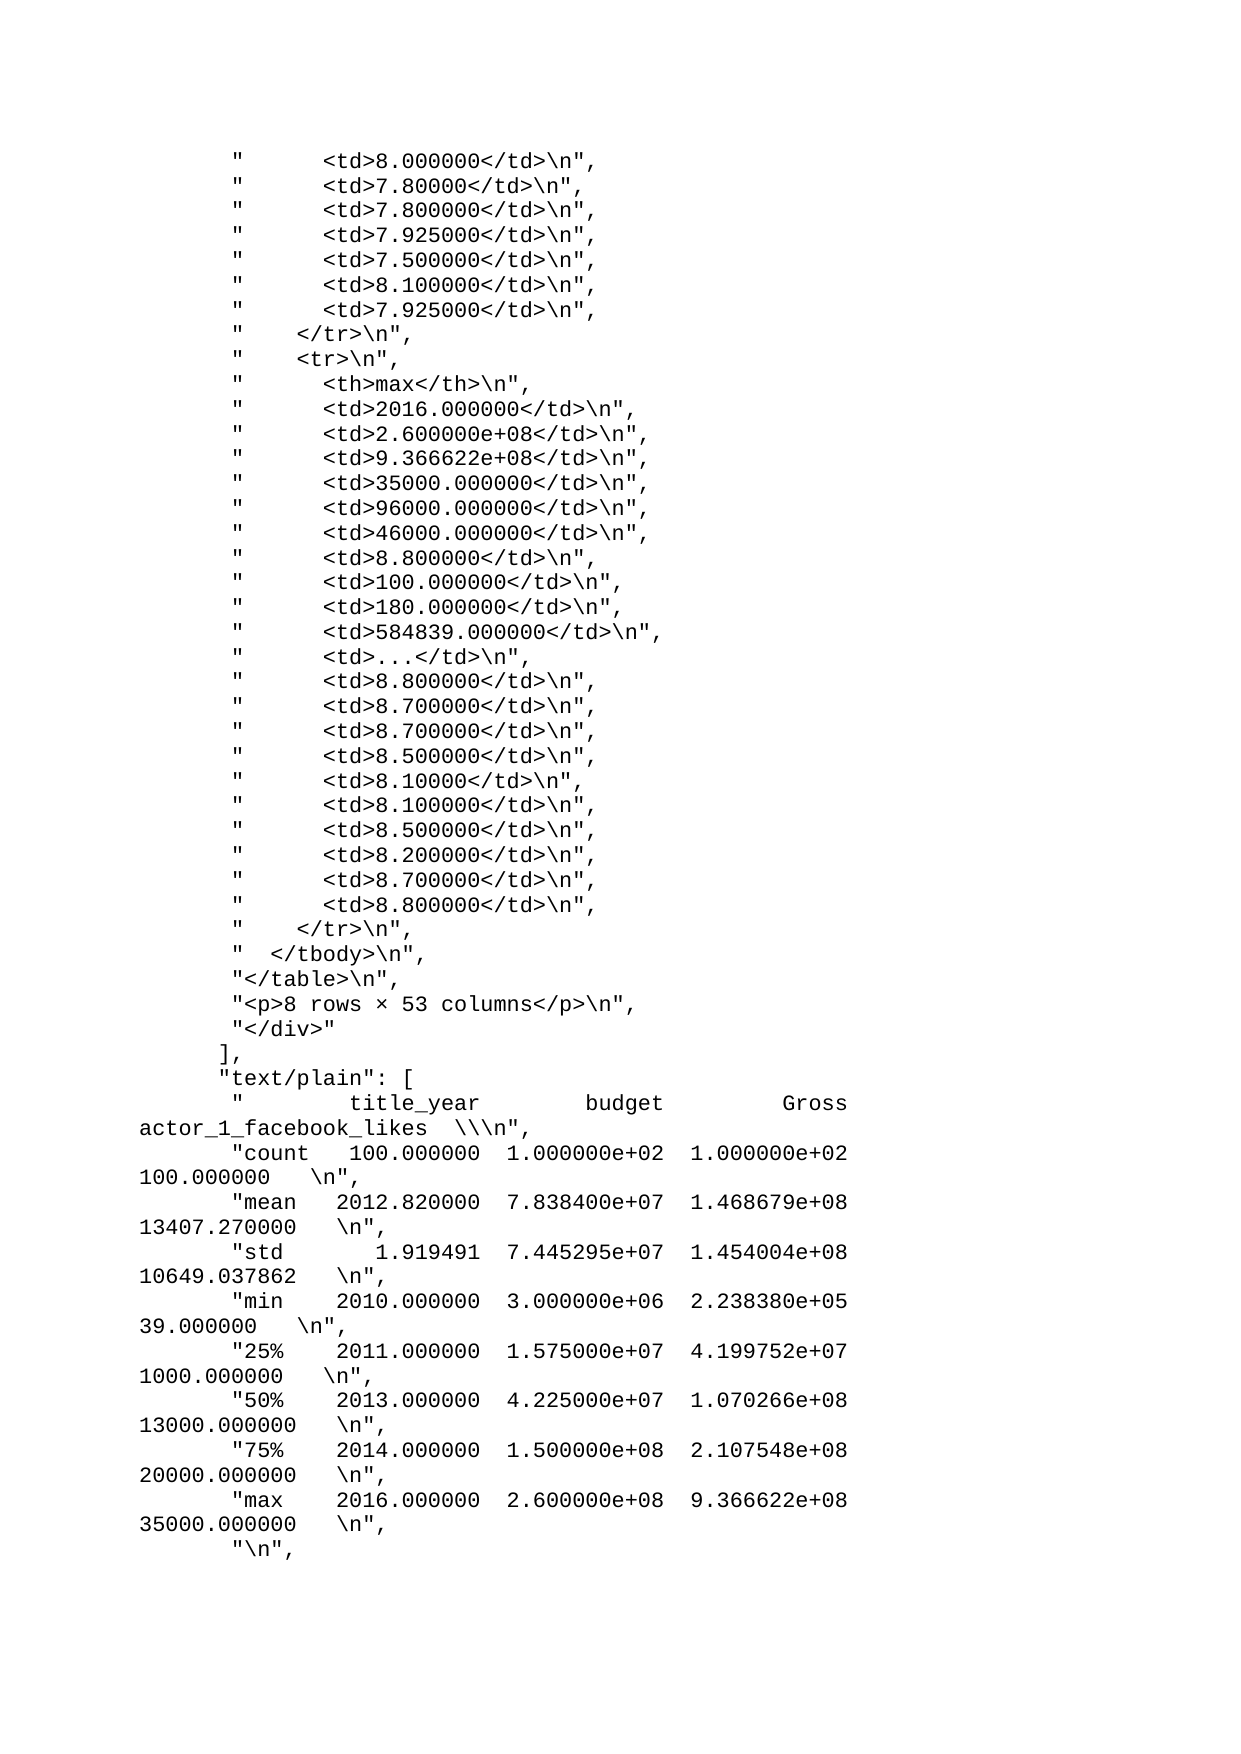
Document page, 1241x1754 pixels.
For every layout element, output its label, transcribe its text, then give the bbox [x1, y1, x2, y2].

text "50% 2013.000000 4.225000e+07 1.070266e+08 13000.000000 \n", [139, 1389, 1101, 1439]
text "<p>8 rows × 53 columns</p>\n", [139, 993, 1101, 1018]
text " <td>2016.000000</td>\n", [139, 398, 1101, 423]
text " <td>2.600000e+08</td>\n", [139, 423, 1101, 447]
text " <td>8.10000</td>\n", [139, 770, 1101, 794]
text "max 2016.000000 2.600000e+08 9.366622e+08 35000.000000 \n", [139, 1489, 1101, 1538]
text "text/plain": [ [139, 1067, 1101, 1092]
text " <td>8.500000</td>\n", [139, 745, 1101, 770]
text " <td>584839.000000</td>\n", [139, 621, 1101, 646]
text " <td>7.925000</td>\n", [139, 299, 1101, 323]
text " <td>7.800000</td>\n", [139, 199, 1101, 224]
text " <tr>\n", [139, 348, 1101, 373]
text "25% 2011.000000 1.575000e+07 4.199752e+07 1000.000000 \n", [139, 1340, 1101, 1389]
text " <td>8.500000</td>\n", [139, 819, 1101, 844]
text "count 100.000000 1.000000e+02 1.000000e+02 100.000000 \n", [139, 1142, 1101, 1191]
text ], [139, 1042, 1101, 1067]
text " <td>8.700000</td>\n", [139, 695, 1101, 720]
text " <td>8.800000</td>\n", [139, 894, 1101, 918]
text "\n", [139, 1538, 1101, 1563]
text "75% 2014.000000 1.500000e+08 2.107548e+08 20000.000000 \n", [139, 1439, 1101, 1489]
text " <td>7.500000</td>\n", [139, 249, 1101, 274]
text " <td>100.000000</td>\n", [139, 571, 1101, 596]
text " </tbody>\n", [139, 943, 1101, 968]
text " <td>8.100000</td>\n", [139, 794, 1101, 819]
text " <th>max</th>\n", [139, 373, 1101, 398]
text " <td>96000.000000</td>\n", [139, 497, 1101, 522]
text " <td>180.000000</td>\n", [139, 596, 1101, 621]
text " <td>8.800000</td>\n", [139, 671, 1101, 695]
text " </tr>\n", [139, 323, 1101, 348]
text " <td>7.925000</td>\n", [139, 224, 1101, 249]
text " <td>7.80000</td>\n", [139, 175, 1101, 199]
text " <td>8.200000</td>\n", [139, 844, 1101, 869]
text " title_year budget Gross actor_1_facebook_likes \\\n", [139, 1092, 1101, 1142]
text "</table>\n", [139, 968, 1101, 993]
text " <td>8.700000</td>\n", [139, 720, 1101, 745]
text " <td>35000.000000</td>\n", [139, 472, 1101, 497]
text "min 2010.000000 3.000000e+06 2.238380e+05 39.000000 \n", [139, 1290, 1101, 1340]
text " <td>9.366622e+08</td>\n", [139, 447, 1101, 472]
text " <td>8.700000</td>\n", [139, 869, 1101, 894]
text " </tr>\n", [139, 918, 1101, 943]
text "</div>" [139, 1018, 1101, 1042]
text " <td>...</td>\n", [139, 646, 1101, 671]
text " <td>8.800000</td>\n", [139, 547, 1101, 571]
text "mean 2012.820000 7.838400e+07 1.468679e+08 13407.270000 \n", [139, 1191, 1101, 1241]
text " <td>8.000000</td>\n", [139, 150, 1101, 175]
text " <td>8.100000</td>\n", [139, 274, 1101, 299]
text "std 1.919491 7.445295e+07 1.454004e+08 10649.037862 \n", [139, 1241, 1101, 1290]
text " <td>46000.000000</td>\n", [139, 522, 1101, 547]
